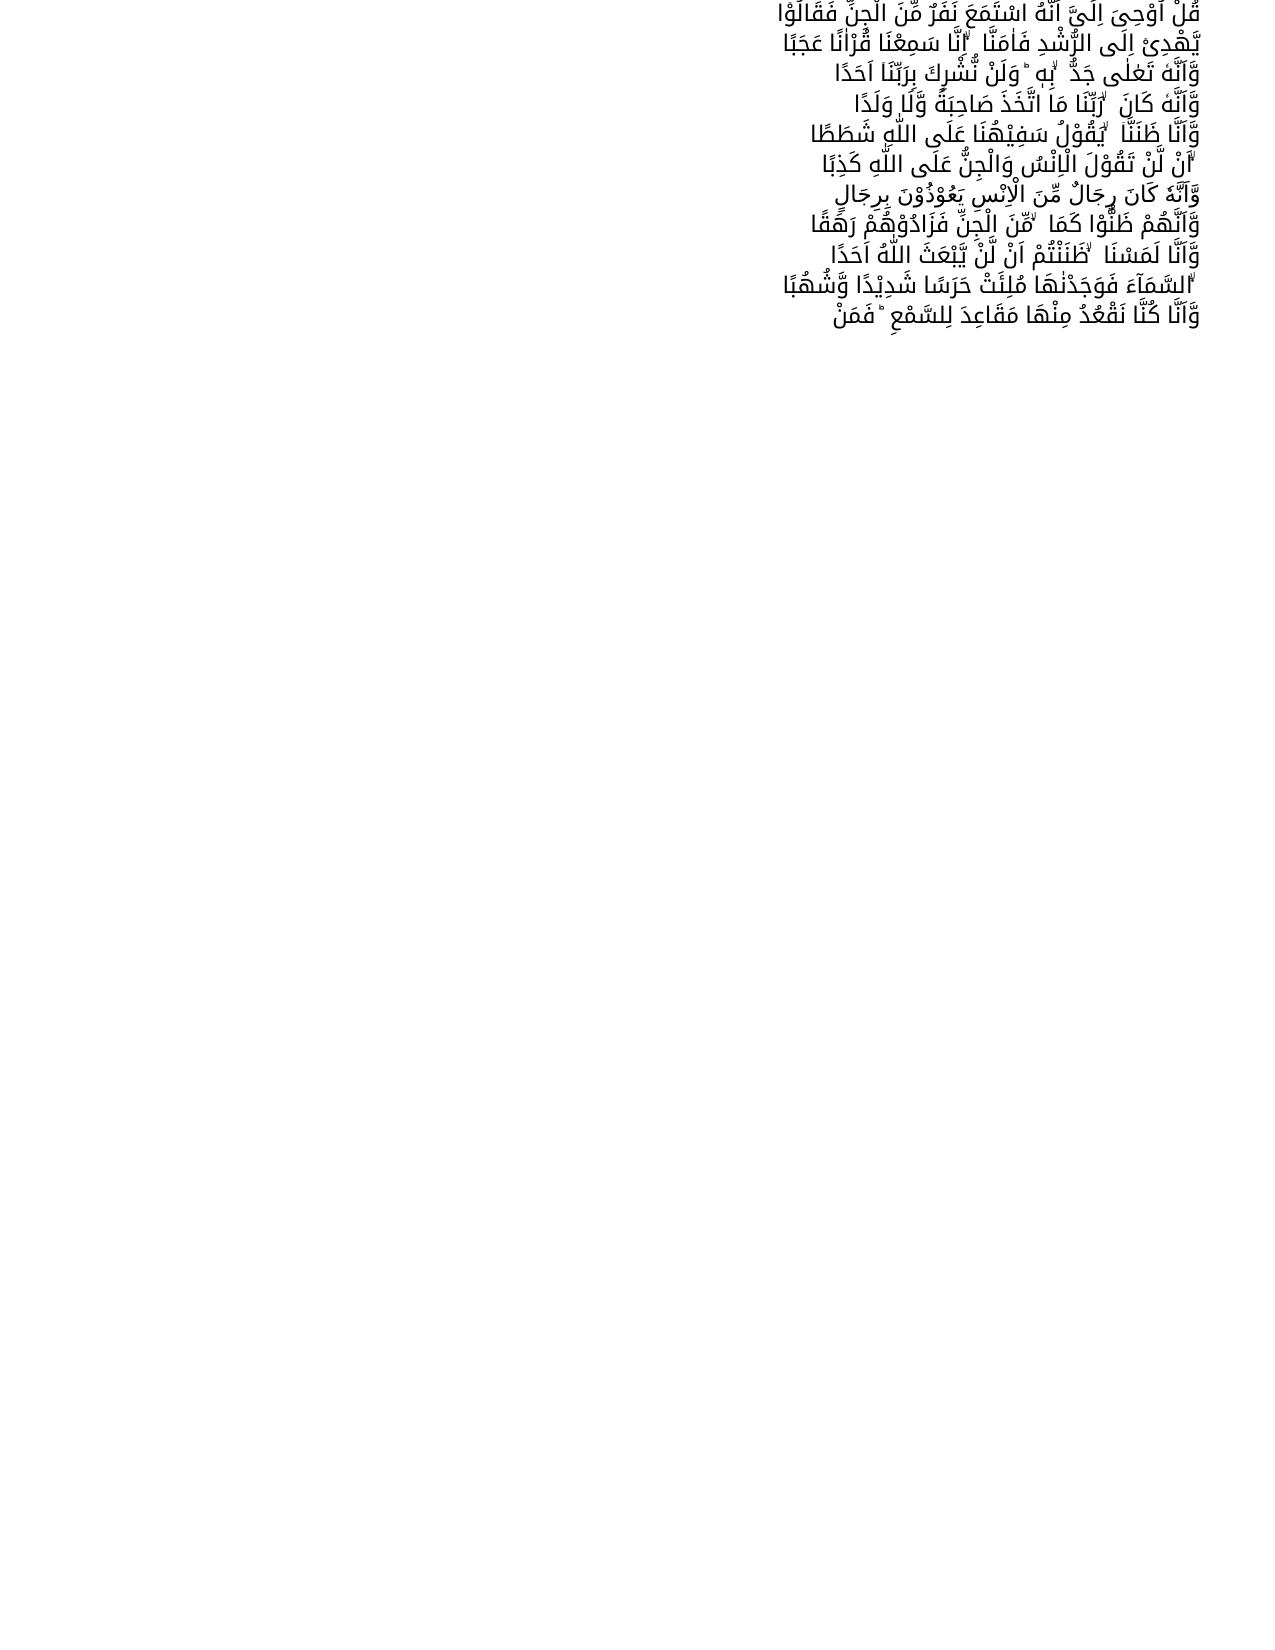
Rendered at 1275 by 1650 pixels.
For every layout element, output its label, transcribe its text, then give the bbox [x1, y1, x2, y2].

text قُلْ اُوْحِیَ اِلَیَّ اَنَّهُ اسْتَمَعَ نَفَرٌ مِّنَ الْجِنِّ فَقَالُوْۤا [75, 0, 1200, 26]
text اِنَّا سَمِعْنَا قُرْاٰنًا عَجَبًا ۟ۙ یَّهْدِیْۤ اِلَی الرُّشْدِ فَاٰمَنَّا [75, 30, 1200, 57]
text وَّاَنَّا كُنَّا نَقْعُدُ مِنْهَا مَقَاعِدَ لِلسَّمْعِ ؕ فَمَنْ [75, 302, 1200, 328]
text وَّاَنَّهٗ كَانَ رِجَالٌ مِّنَ الْاِنْسِ یَعُوْذُوْنَ بِرِجَالٍ [75, 181, 1200, 208]
text رَبِّنَا مَا اتَّخَذَ صَاحِبَةً وَّلَا وَلَدًا ۟ۙ وَّاَنَّهٗ كَانَ [75, 91, 1200, 117]
text مِّنَ الْجِنِّ فَزَادُوْهُمْ رَهَقًا ۟ۙ وَّاَنَّهُمْ ظَنُّوْا كَمَا [75, 211, 1200, 238]
text یَقُوْلُ سَفِیْهُنَا عَلَی اللّٰهِ شَطَطًا ۟ۙ وَّاَنَّا ظَنَنَّاۤ [75, 121, 1200, 147]
text ظَنَنْتُمْ اَنْ لَّنْ یَّبْعَثَ اللّٰهُ اَحَدًا ۟ۙ وَّاَنَّا لَمَسْنَا [75, 242, 1200, 268]
text بِهٖ ؕ وَلَنْ نُّشْرِكَ بِرَبِّنَاۤ اَحَدًا ۟ۙ وَّاَنَّهٗ تَعٰلٰی جَدُّ [75, 60, 1200, 87]
text السَّمَآءَ فَوَجَدْنٰهَا مُلِئَتْ حَرَسًا شَدِیْدًا وَّشُهُبًا ۟ۙ [75, 272, 1200, 298]
text اَنْ لَّنْ تَقُوْلَ الْاِنْسُ وَالْجِنُّ عَلَی اللّٰهِ كَذِبًا ۟ۙ [75, 151, 1200, 177]
